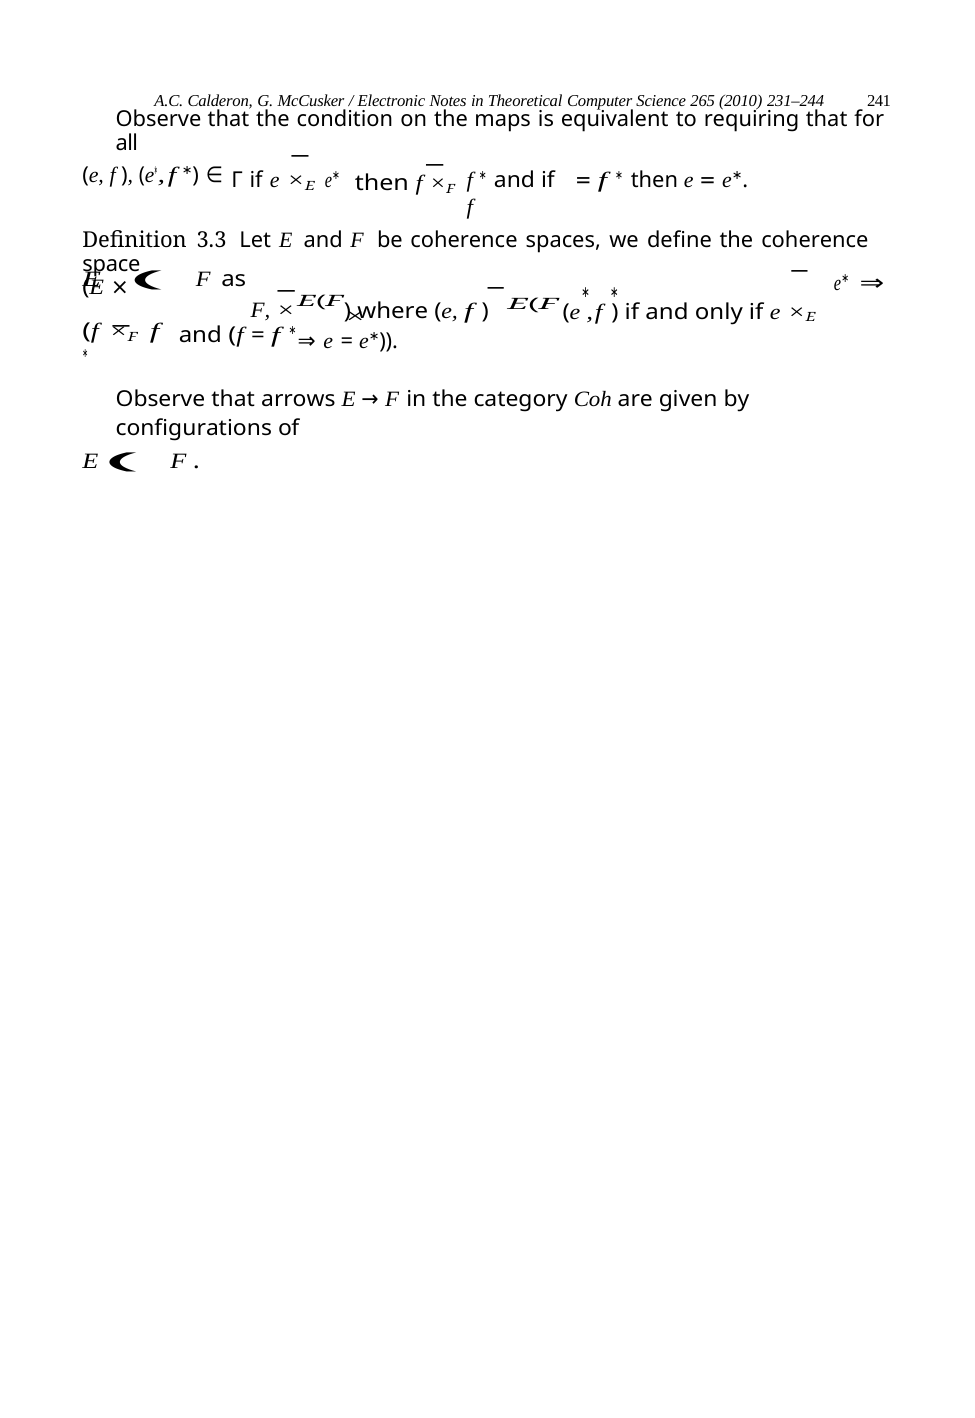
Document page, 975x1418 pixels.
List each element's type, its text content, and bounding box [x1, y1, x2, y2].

text E ( F as (E × [85, 281, 249, 296]
text Observe that the condition on the maps is equivalent to requiring that for all [115, 108, 904, 155]
text - [350, 159, 446, 173]
text E ( F . [82, 442, 904, 475]
text then f ×F [354, 173, 457, 195]
text - ∗ ∗ [485, 281, 619, 302]
text f ∗ and if f [466, 164, 567, 219]
text and (f = f ∗ [178, 319, 297, 349]
text = f ∗ then e = e∗. [575, 164, 904, 194]
text Definition 3.3 Let E and F be coherence spaces, we define the coherence space [82, 229, 904, 276]
text (f ×F f ∗ [82, 315, 170, 371]
text ⇒ e = e∗)). [297, 324, 511, 354]
text Γ if e ×E e∗ [231, 164, 346, 194]
text - [275, 281, 344, 301]
text Observe that arrows E → F in the category Coh are given by configurations of [115, 383, 904, 442]
text (e, f ), (e∗,f ∗) ∈ [82, 159, 225, 189]
